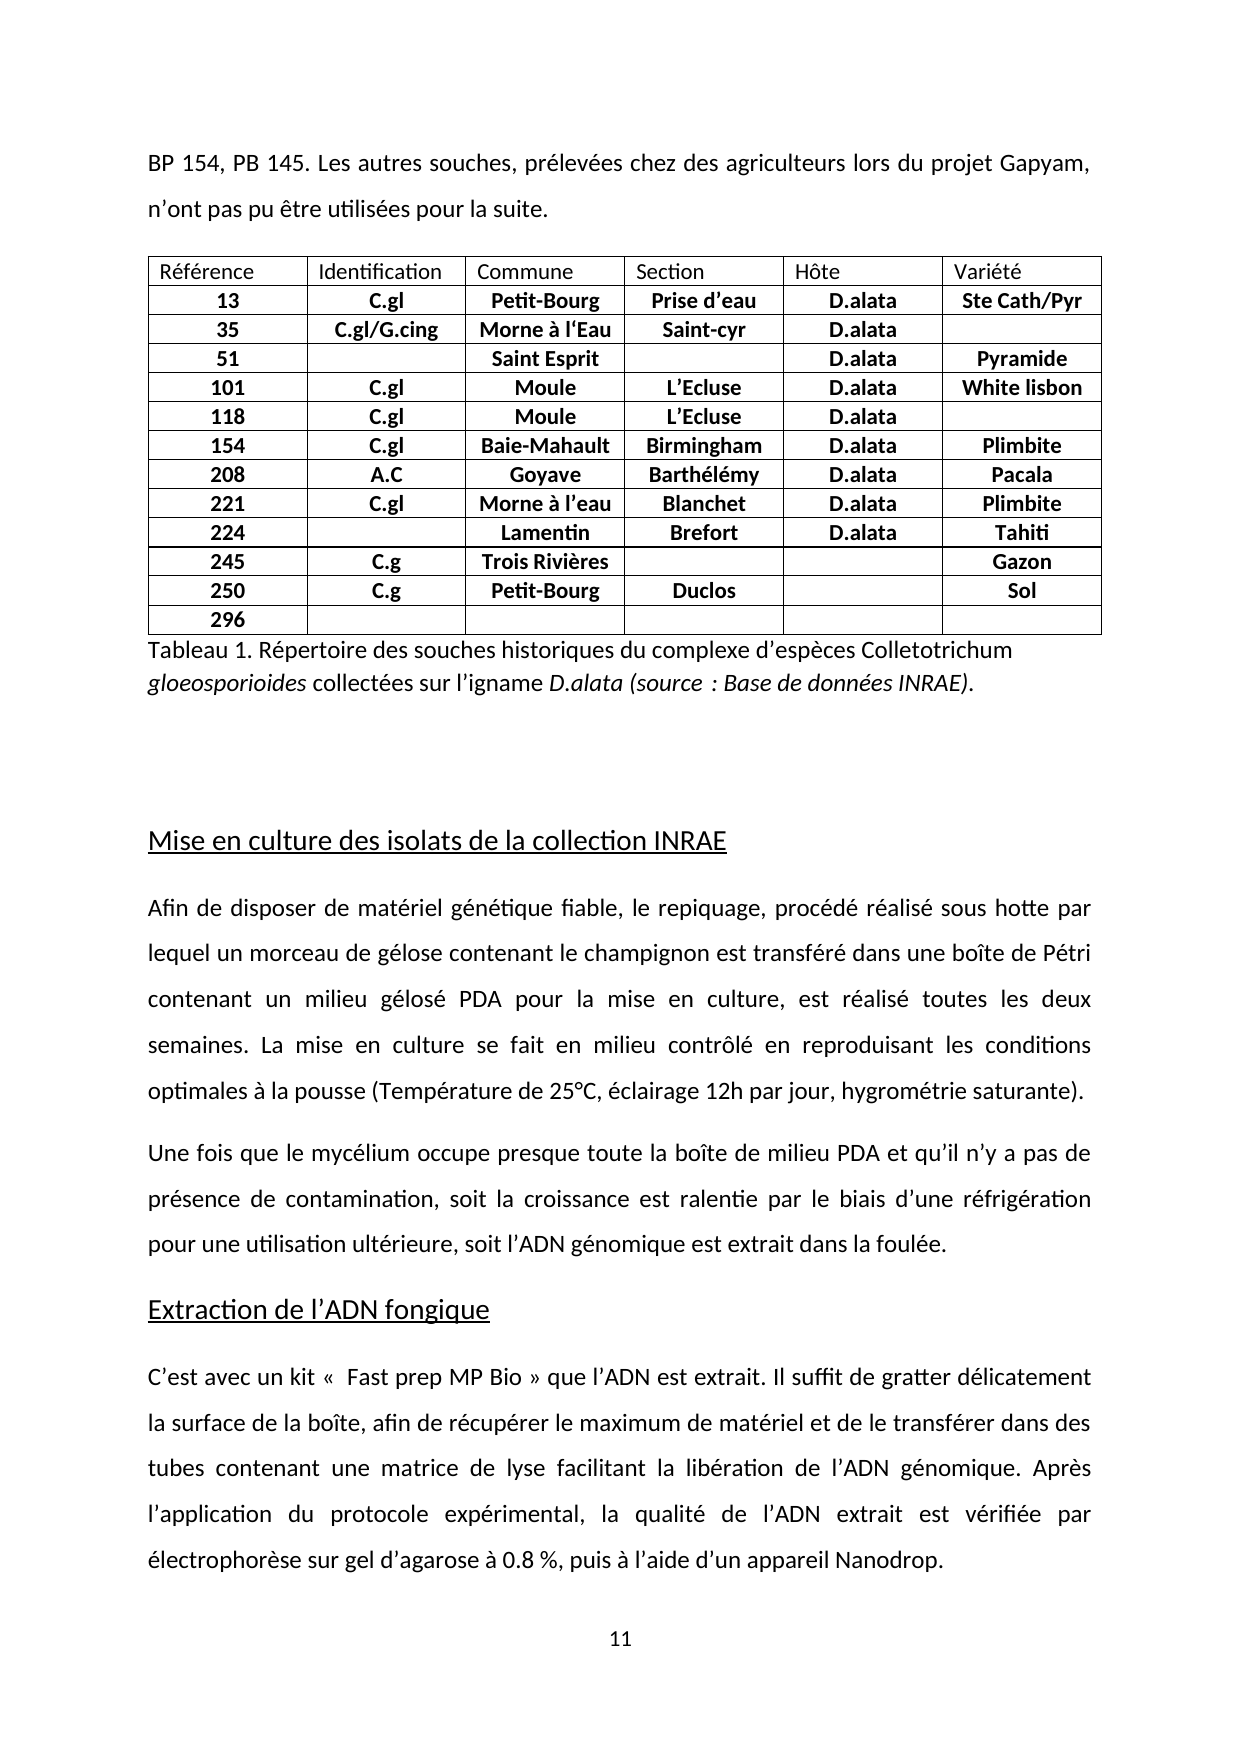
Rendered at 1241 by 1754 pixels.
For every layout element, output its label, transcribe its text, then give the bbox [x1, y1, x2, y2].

table_cell D.alata [784, 315, 942, 343]
table_cell D.alata [784, 431, 942, 459]
table_cell Moule [466, 402, 624, 430]
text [148, 148, 1093, 224]
table_cell D.alata [784, 402, 942, 430]
table_cell L’Ecluse [625, 373, 783, 401]
table_cell [625, 548, 783, 575]
table_cell C.gl [308, 431, 465, 459]
table_cell Sol [943, 576, 1101, 604]
table_cell L’Ecluse [625, 402, 783, 430]
table_cell 208 [149, 460, 307, 488]
text Tableau 1. Répertoire des souches historiques du complexe d’espèces Colletotrichum gloeosporioides collectées sur l’igname D.alata (source : Base de données INRAE). [148, 635, 1093, 698]
table_cell Pacala [943, 460, 1101, 488]
table_cell Morne à l’eau [466, 489, 624, 517]
table_cell D.alata [784, 460, 942, 488]
table_cell Tahiti [943, 518, 1101, 546]
table_cell Baie-Mahault [466, 431, 624, 459]
table_cell Birmingham [625, 431, 783, 459]
table_cell Saint Esprit [466, 344, 624, 372]
table_header Section [625, 257, 783, 285]
table_cell [784, 576, 942, 604]
table_cell 245 [149, 548, 307, 575]
table_cell Prise d’eau [625, 286, 783, 314]
table_cell [943, 315, 1101, 343]
table_header Référence [149, 257, 307, 285]
table_cell [625, 606, 783, 633]
table_header Commune [466, 257, 624, 285]
table_cell C.gl [308, 373, 465, 401]
table_header Hôte [784, 257, 942, 285]
table_header Identification [308, 257, 465, 285]
text Une fois que le mycélium occupe presque toute la boîte de milieu PDA et qu’il n’y a pas de présence de contamination, soit la croissance est ralentie par le biais d’une réfrigération pour une utilisation ultérieure, soit l’ADN génomique est extrait dans la foulée. [148, 1137, 1093, 1259]
table_cell [308, 344, 465, 372]
text C’est avec un kit « Fast prep MP Bio » que l’ADN est extrait. Il suffit de gratter délicatement la surface de la boîte, afin de récupérer le maximum de matériel et de le transférer dans des tubes contenant une matrice de lyse facilitant la libération de l’ADN génomique. Après l’application du protocole expérimental, la qualité de l’ADN extrait est vérifiée par électrophorèse sur gel d’agarose à 0.8 %, puis à l’aide d’un appareil Nanodrop. [148, 1361, 1093, 1574]
table_cell D.alata [784, 344, 942, 372]
table_cell Petit-Bourg [466, 286, 624, 314]
table_cell [308, 606, 465, 633]
table_cell 118 [149, 402, 307, 430]
subtitle Extraction de l’ADN fongique [148, 1291, 1093, 1327]
table_cell 13 [149, 286, 307, 314]
table_cell 101 [149, 373, 307, 401]
table_cell Plimbite [943, 489, 1101, 517]
table_header Variété [943, 257, 1101, 285]
table_cell A.C [308, 460, 465, 488]
table_cell [625, 344, 783, 372]
table_cell Petit-Bourg [466, 576, 624, 604]
table_cell [784, 548, 942, 575]
table_cell Brefort [625, 518, 783, 546]
table_cell [308, 518, 465, 546]
table_cell Trois Rivières [466, 548, 624, 575]
table_cell 224 [149, 518, 307, 546]
table_cell 296 [149, 606, 307, 633]
table_cell D.alata [784, 286, 942, 314]
table_cell [943, 606, 1101, 633]
table_cell D.alata [784, 373, 942, 401]
table_cell [943, 402, 1101, 430]
table_cell C.g [308, 576, 465, 604]
table_cell Barthélémy [625, 460, 783, 488]
table_cell 35 [149, 315, 307, 343]
table_cell Lamentin [466, 518, 624, 546]
table_cell 51 [149, 344, 307, 372]
table_cell D.alata [784, 489, 942, 517]
table_cell Gazon [943, 548, 1101, 575]
table_cell 154 [149, 431, 307, 459]
table_cell Morne à l‘Eau [466, 315, 624, 343]
table_cell [466, 606, 624, 633]
table_cell C.gl [308, 489, 465, 517]
text Afin de disposer de matériel génétique fiable, le repiquage, procédé réalisé sous hotte par lequel un morceau de gélose contenant le champignon est transféré dans une boîte de Pétri contenant un milieu gélosé PDA pour la mise en culture, est réalisé toutes les deux semaines. La mise en culture se fait en milieu contrôlé en reproduisant les conditions optimales à la pousse (Température de 25°C, éclairage 12h par jour, hygrométrie saturante). [148, 892, 1093, 1105]
table_cell D.alata [784, 518, 942, 546]
table_cell C.gl/G.cing [308, 315, 465, 343]
table_cell 250 [149, 576, 307, 604]
subtitle Mise en culture des isolats de la collection INRAE [148, 822, 1093, 857]
table_cell Blanchet [625, 489, 783, 517]
table_cell White lisbon [943, 373, 1101, 401]
table_cell Goyave [466, 460, 624, 488]
table_cell C.gl [308, 402, 465, 430]
table_cell C.g [308, 548, 465, 575]
table_cell Duclos [625, 576, 783, 604]
table_cell Moule [466, 373, 624, 401]
table_cell Saint-cyr [625, 315, 783, 343]
table_cell Plimbite [943, 431, 1101, 459]
table_cell C.gl [308, 286, 465, 314]
table_cell [784, 606, 942, 633]
table_cell 221 [149, 489, 307, 517]
table_cell Pyramide [943, 344, 1101, 372]
table_cell Ste Cath/Pyr [943, 286, 1101, 314]
